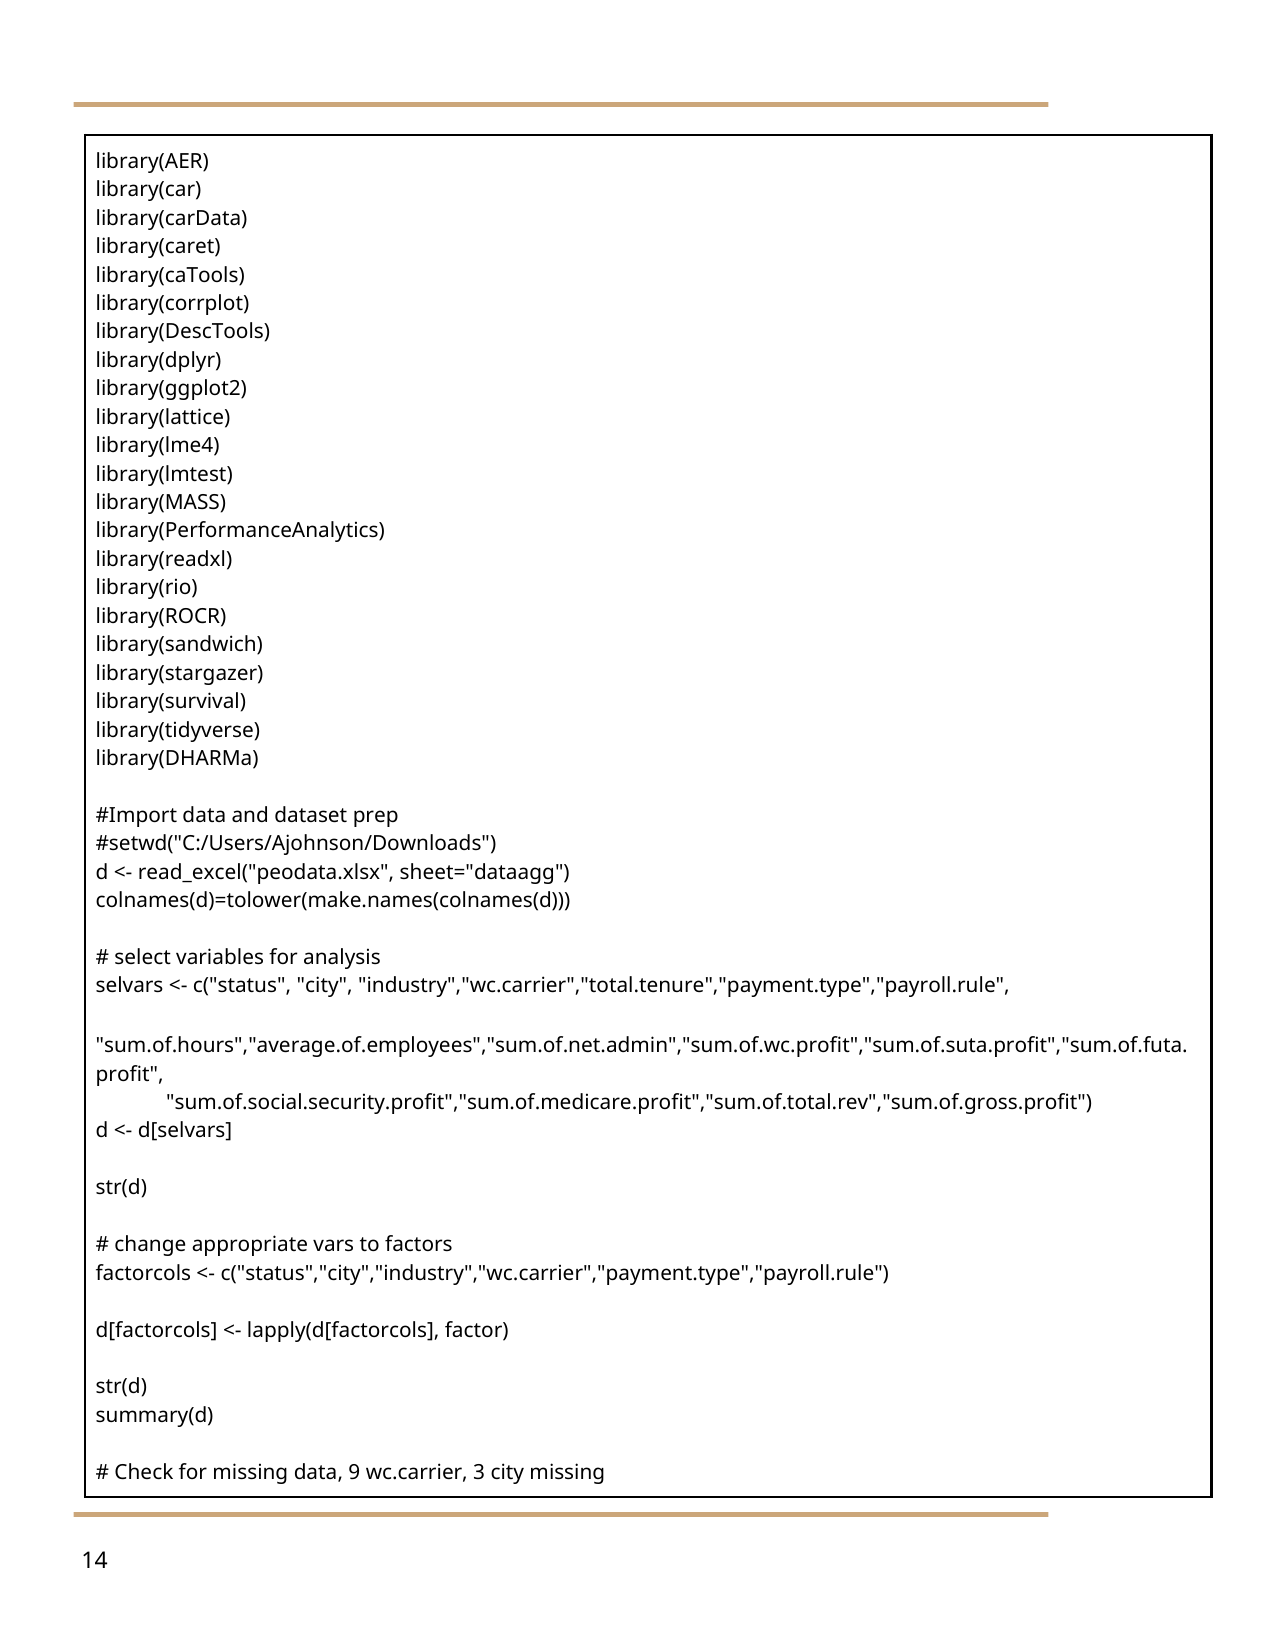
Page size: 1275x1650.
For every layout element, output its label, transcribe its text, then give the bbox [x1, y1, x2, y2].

picture [73, 1512, 1049, 1517]
picture [73, 102, 1049, 107]
